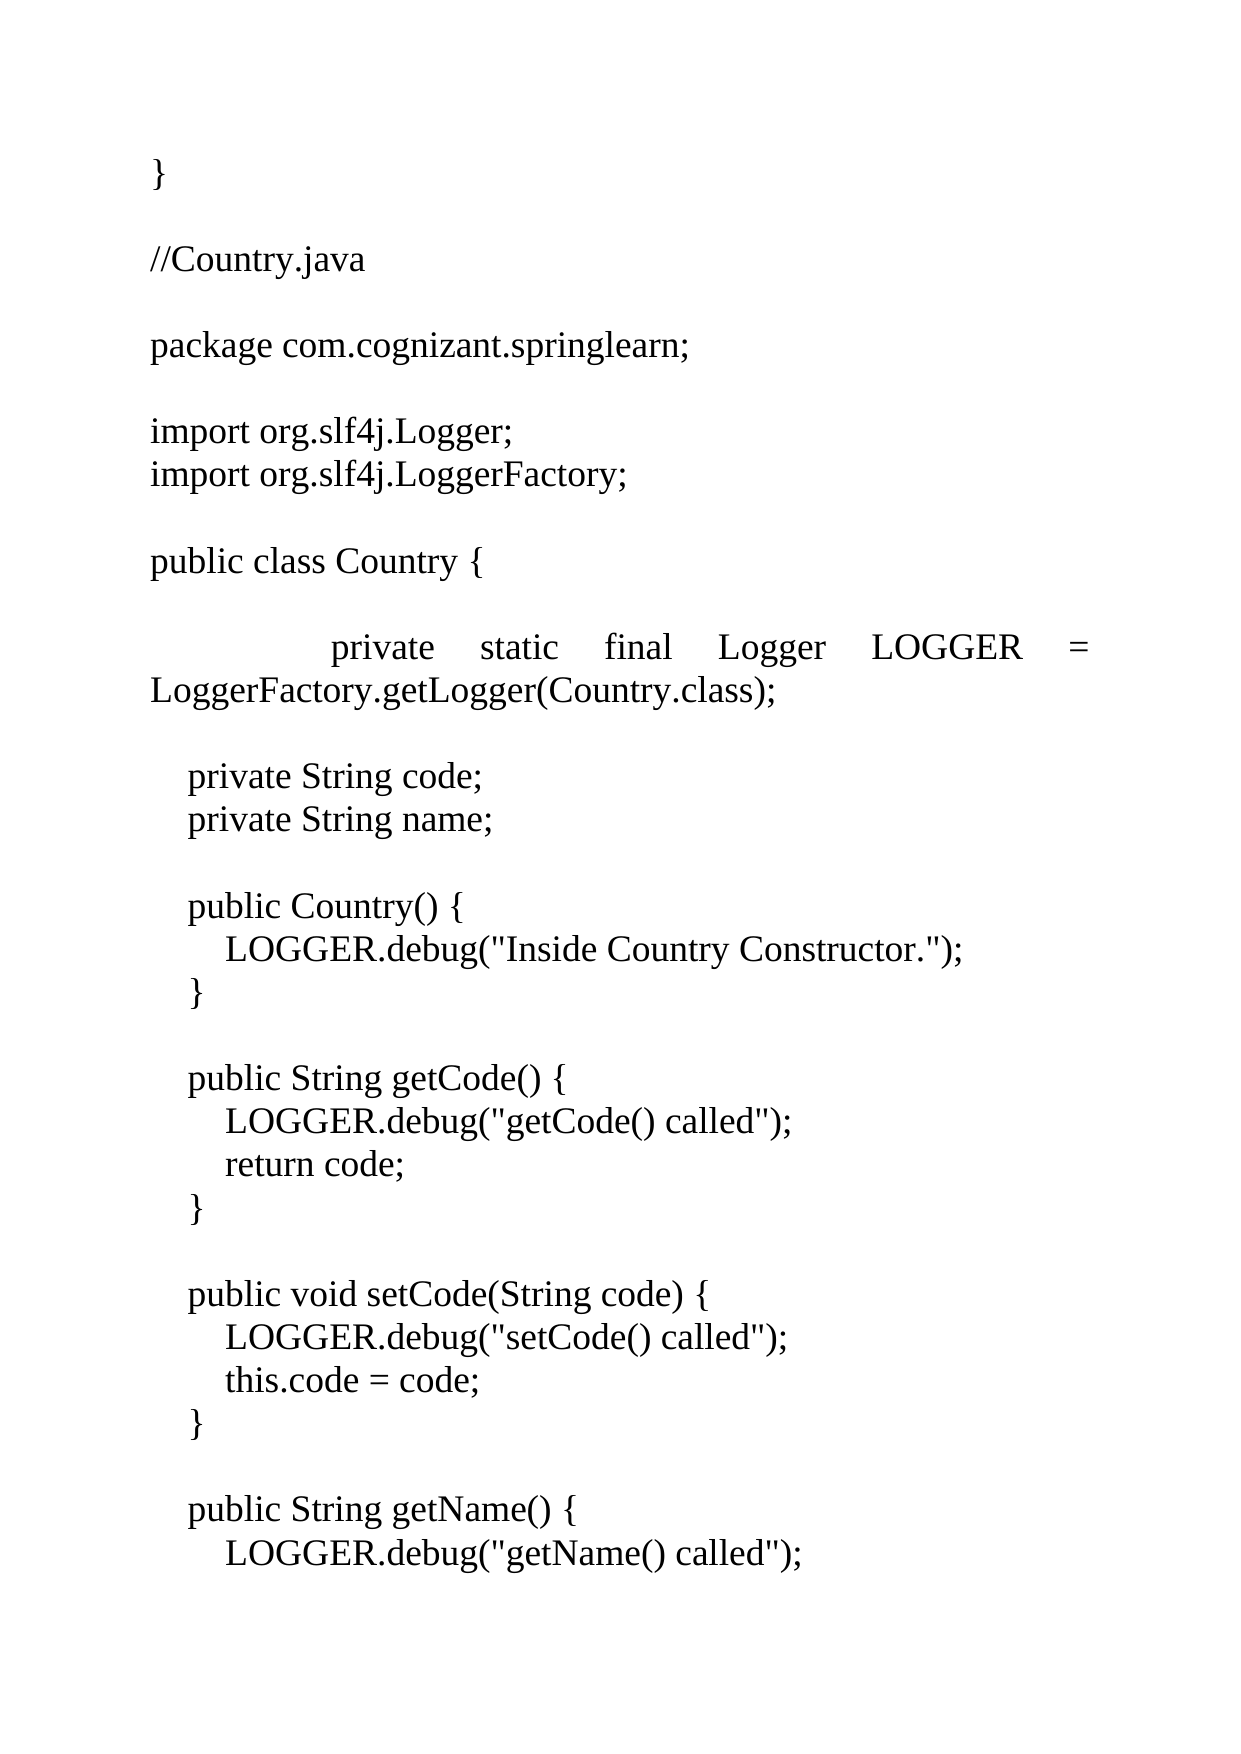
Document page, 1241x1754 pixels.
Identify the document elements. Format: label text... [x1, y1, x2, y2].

text LOGGER.debug("setCode() called"); [150, 1314, 1090, 1357]
text LOGGER.debug("getName() called"); [150, 1530, 1090, 1573]
text import org.slf4j.LoggerFactory; [150, 452, 1090, 495]
text } [150, 150, 1090, 193]
text private String name; [150, 797, 1090, 840]
text import org.slf4j.Logger; [150, 409, 1090, 452]
text public class Country { [150, 538, 1090, 581]
text public String getName() { [150, 1487, 1090, 1530]
text //Country.java [150, 236, 1090, 279]
text } [150, 1185, 1090, 1228]
text this.code = code; [150, 1357, 1090, 1401]
text private String code; [150, 754, 1090, 797]
text private static final Logger LOGGER = LoggerFactory.getLogger(Country.class); [150, 624, 1090, 711]
text LOGGER.debug("Inside Country Constructor."); [150, 926, 1090, 969]
text return code; [150, 1142, 1090, 1185]
text public String getCode() { [150, 1056, 1090, 1099]
text public void setCode(String code) { [150, 1271, 1090, 1314]
text LOGGER.debug("getCode() called"); [150, 1099, 1090, 1142]
text package com.cognizant.springlearn; [150, 322, 1090, 366]
text public Country() { [150, 883, 1090, 926]
text } [150, 969, 1090, 1012]
text } [150, 1401, 1090, 1444]
